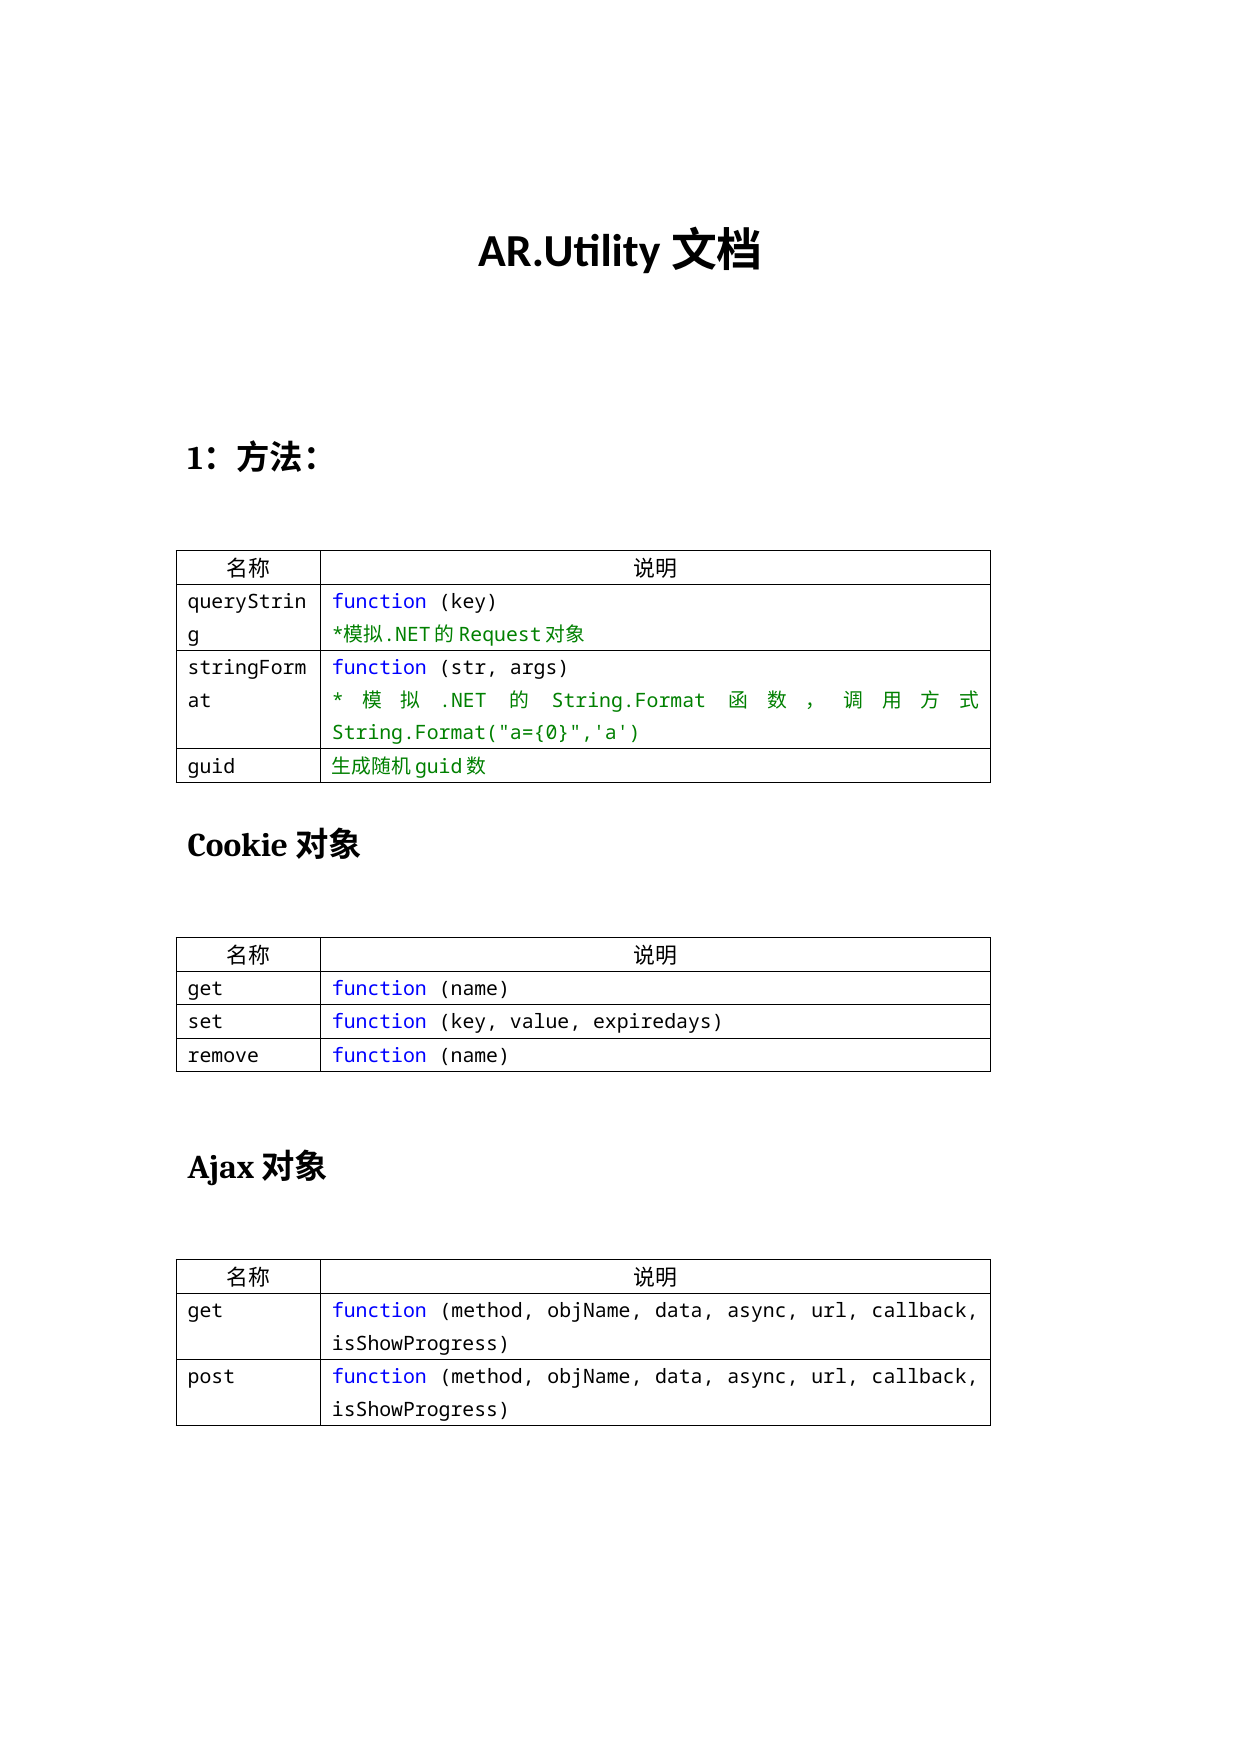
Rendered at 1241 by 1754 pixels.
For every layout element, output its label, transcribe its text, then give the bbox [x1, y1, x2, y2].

table_cell function (method, objName, data, async, url, callback, isShowProgress) [321, 1360, 990, 1424]
table_cell set [177, 1005, 320, 1038]
table_cell get [177, 1294, 320, 1358]
table_header 说明 [321, 938, 990, 971]
table_cell function (key, value, expiredays) [321, 1005, 990, 1038]
subtitle Cookie对象 [187, 810, 1053, 875]
table_cell function (method, objName, data, async, url, callback, isShowProgress) [321, 1294, 990, 1358]
table_header 名称 [177, 1260, 320, 1292]
table_cell function (name) [321, 972, 990, 1004]
table_cell 生成随机guid数 [321, 749, 990, 782]
table_cell remove [177, 1039, 320, 1071]
subtitle Ajax对象 [187, 1132, 1053, 1197]
table_cell function (name) [321, 1039, 990, 1071]
subtitle AR.Utility 文档 [187, 197, 1053, 295]
table_header 名称 [177, 551, 320, 583]
table_cell function (key) *模拟.NET的Request对象 [321, 585, 990, 649]
table_header 说明 [321, 551, 990, 583]
table_header 名称 [177, 938, 320, 971]
table_cell stringFormat [177, 651, 320, 748]
table_cell queryString [177, 585, 320, 649]
table_cell get [177, 972, 320, 1004]
table_cell guid [177, 749, 320, 782]
table_cell function (str, args) *模拟.NET的String.Format函数，调用方式String.Format("a={0}",'a') [321, 651, 990, 748]
subtitle 1：方法： [187, 423, 1053, 488]
table_header 说明 [321, 1260, 990, 1292]
table_cell post [177, 1360, 320, 1424]
